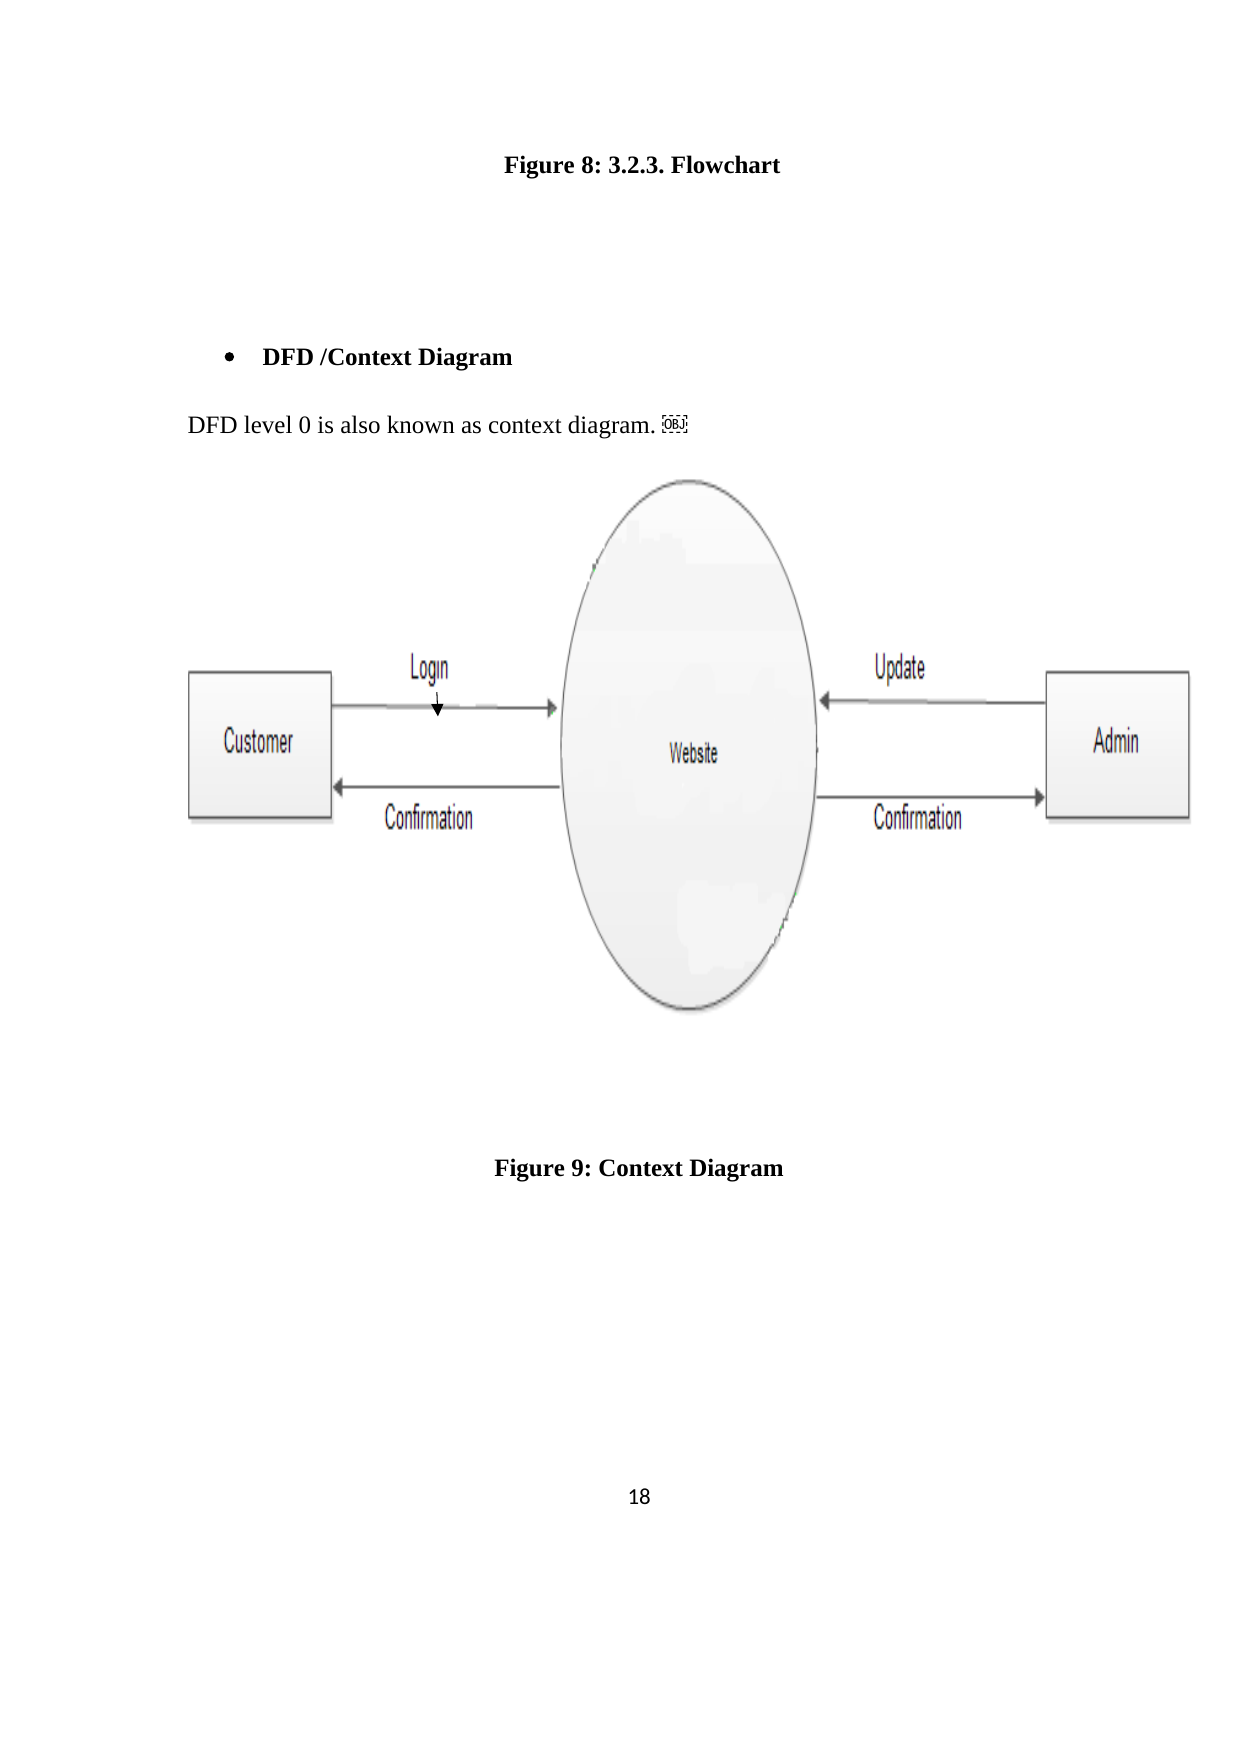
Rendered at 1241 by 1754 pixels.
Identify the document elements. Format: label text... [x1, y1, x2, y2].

subtitle Figure 8: 3.2.3. Flowchart [187, 150, 1090, 179]
subtitle Figure 9: Context Diagram [187, 1153, 1090, 1182]
text DFD level 0 is also known as context diagram. ￼ [187, 410, 1090, 439]
picture [187, 478, 1192, 1123]
list DFD /Context Diagram [225, 342, 1090, 371]
